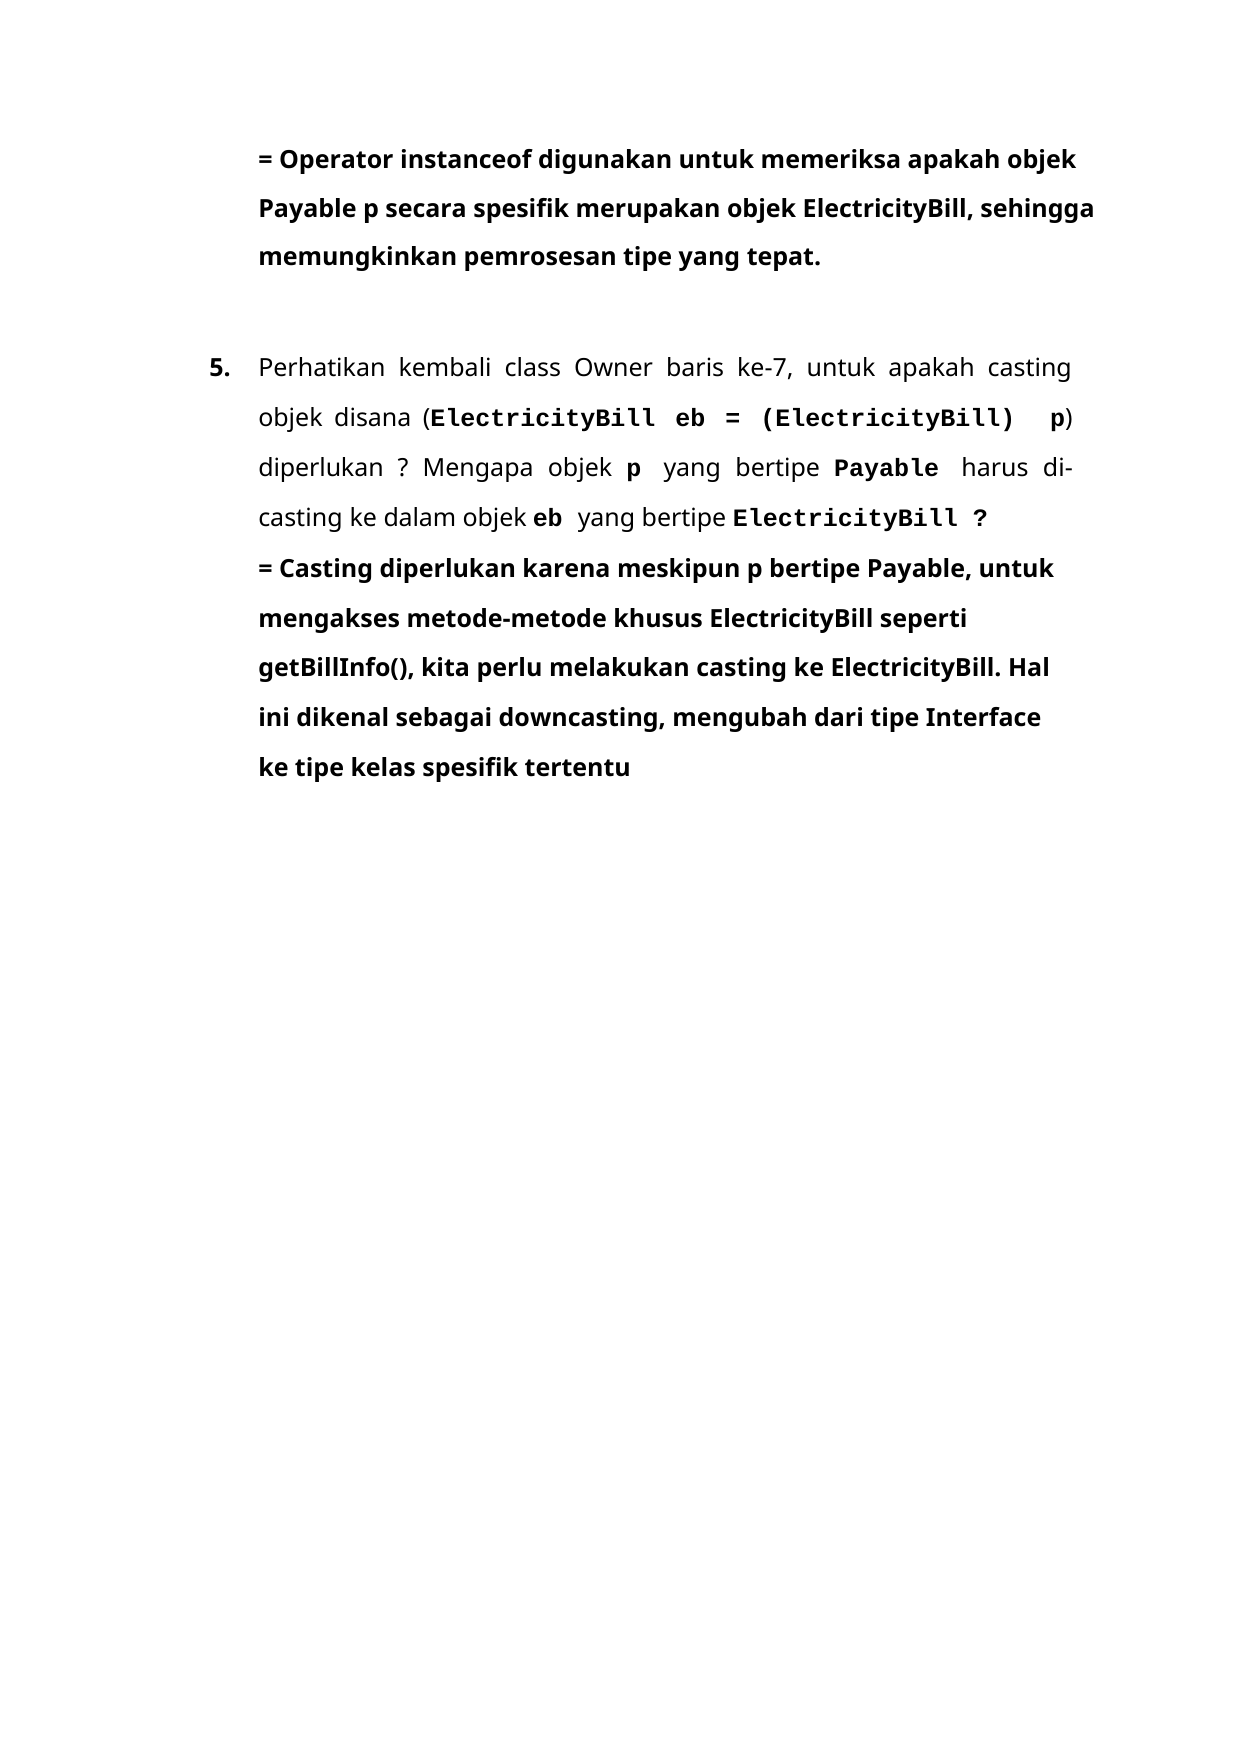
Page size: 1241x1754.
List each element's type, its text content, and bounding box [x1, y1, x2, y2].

list = Operator instanceof digunakan untuk memeriksa apakah objek Payable p secara spesifik merupakan objek ElectricityBill, sehingga memungkinkan pemrosesan tipe yang tepat. [258, 142, 1118, 273]
list Perhatikan kembali class Owner baris ke-7, untuk apakah casting objek disana (ElectricityBill eb = (ElectricityBill) p) diperlukan ? Mengapa objek p yang bertipe Payable harus di-casting ke dalam objek eb yang bertipe ElectricityBill ? [209, 350, 1072, 533]
list = Casting diperlukan karena meskipun p bertipe Payable, untuk mengakses metode-metode khusus ElectricityBill seperti getBillInfo(), kita perlu melakukan casting ke ElectricityBill. Hal ini dikenal sebagai downcasting, mengubah dari tipe Interface ke tipe kelas spesifik tertentu [258, 551, 1072, 783]
